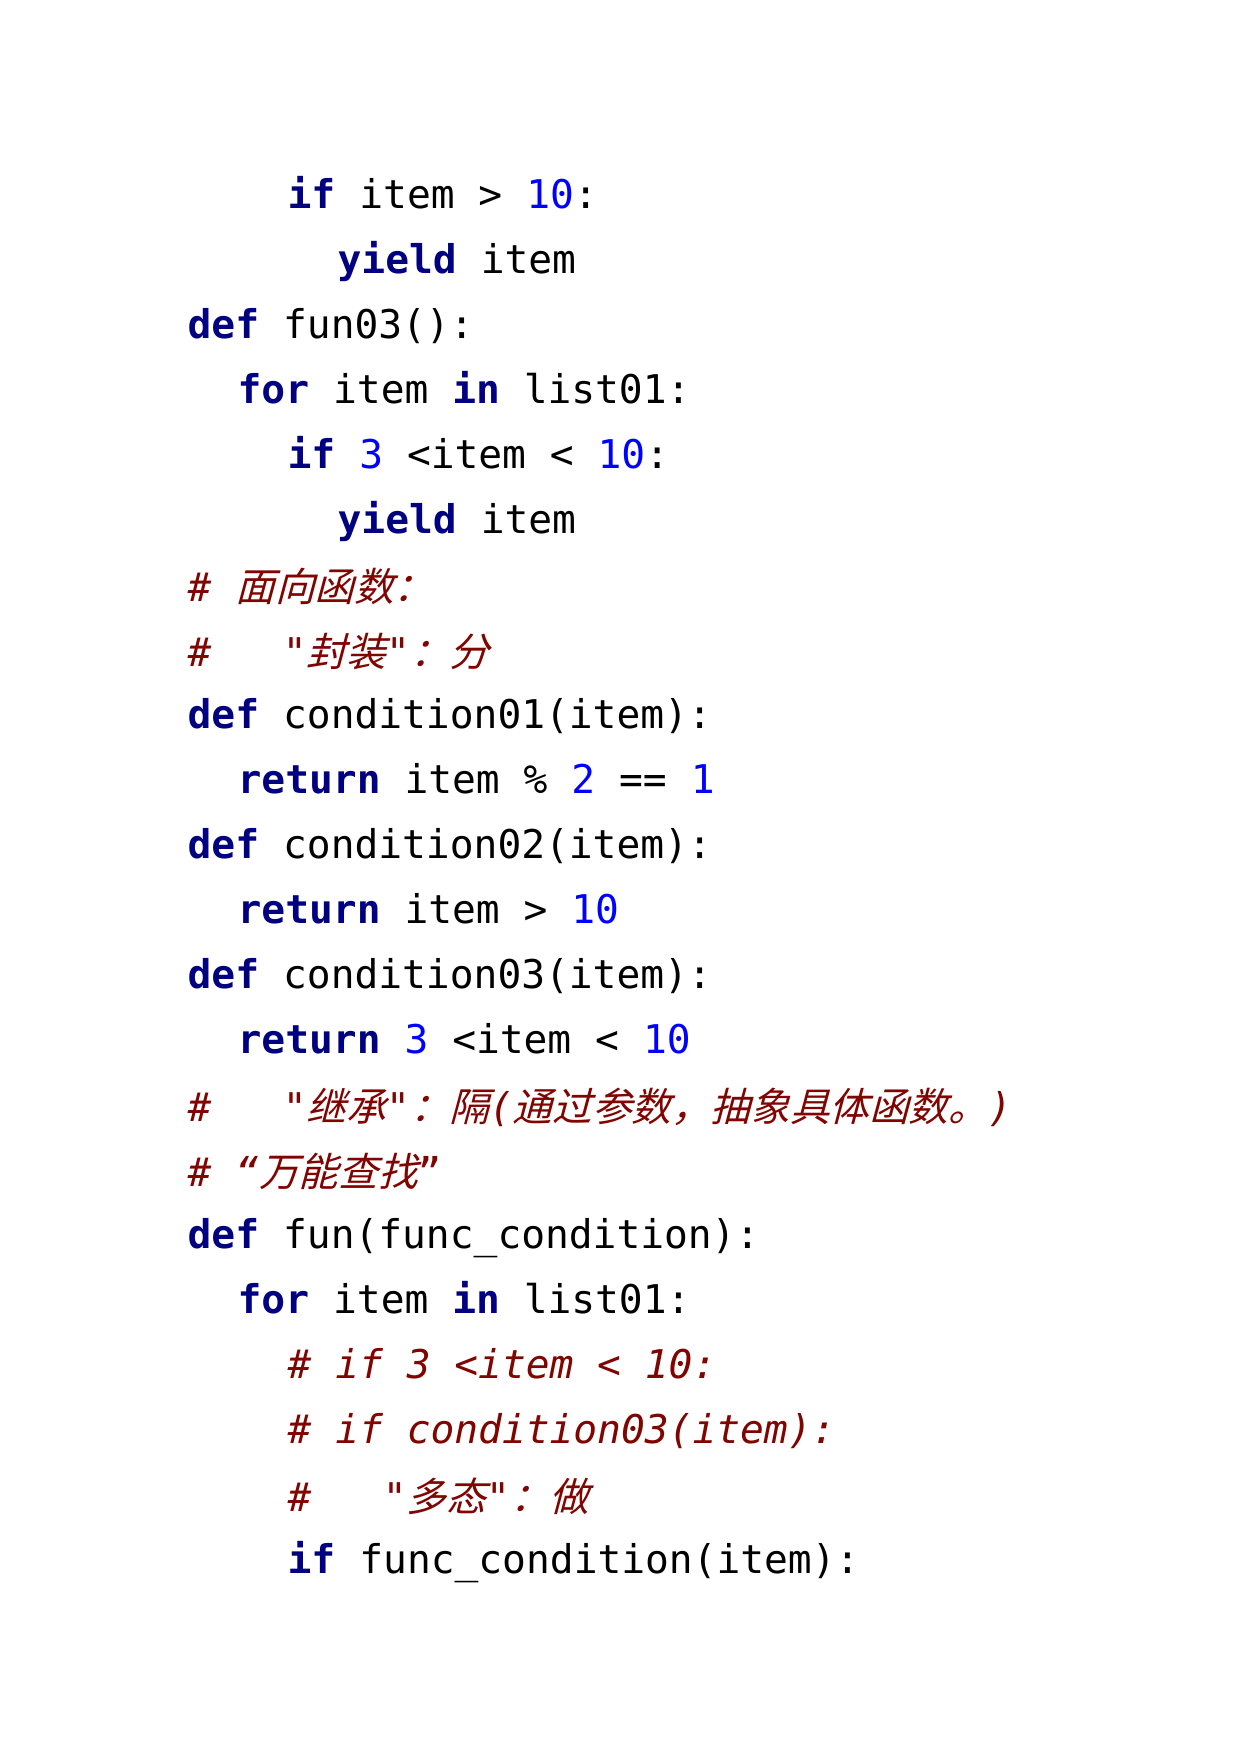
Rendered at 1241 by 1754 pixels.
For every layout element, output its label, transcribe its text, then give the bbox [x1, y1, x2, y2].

text def fun(func_condition): [187, 1202, 1053, 1267]
text return item > 10 [187, 877, 1053, 942]
text return item % 2 == 1 [187, 747, 1053, 812]
text if 3 <item < 10: [187, 422, 1053, 487]
text def condition03(item): [187, 942, 1053, 1007]
text yield item [187, 227, 1053, 292]
text # “万能查找” [187, 1137, 1053, 1202]
text def fun03(): [187, 292, 1053, 357]
text # "继承"：隔(通过参数，抽象具体函数。) [187, 1072, 1053, 1137]
text # 面向函数： [187, 552, 1053, 617]
text for item in list01: [187, 357, 1053, 422]
text def condition02(item): [187, 812, 1053, 877]
text return 3 <item < 10 [187, 1007, 1053, 1072]
text # "封装"：分 [187, 617, 1053, 682]
text if item > 10: [187, 162, 1053, 227]
text def condition01(item): [187, 682, 1053, 747]
text # "多态"：做 [187, 1462, 1053, 1527]
text yield item [187, 487, 1053, 552]
text # if condition03(item): [187, 1397, 1053, 1462]
text # if 3 <item < 10: [187, 1332, 1053, 1397]
text for item in list01: [187, 1267, 1053, 1332]
text if func_condition(item): [187, 1527, 1053, 1592]
